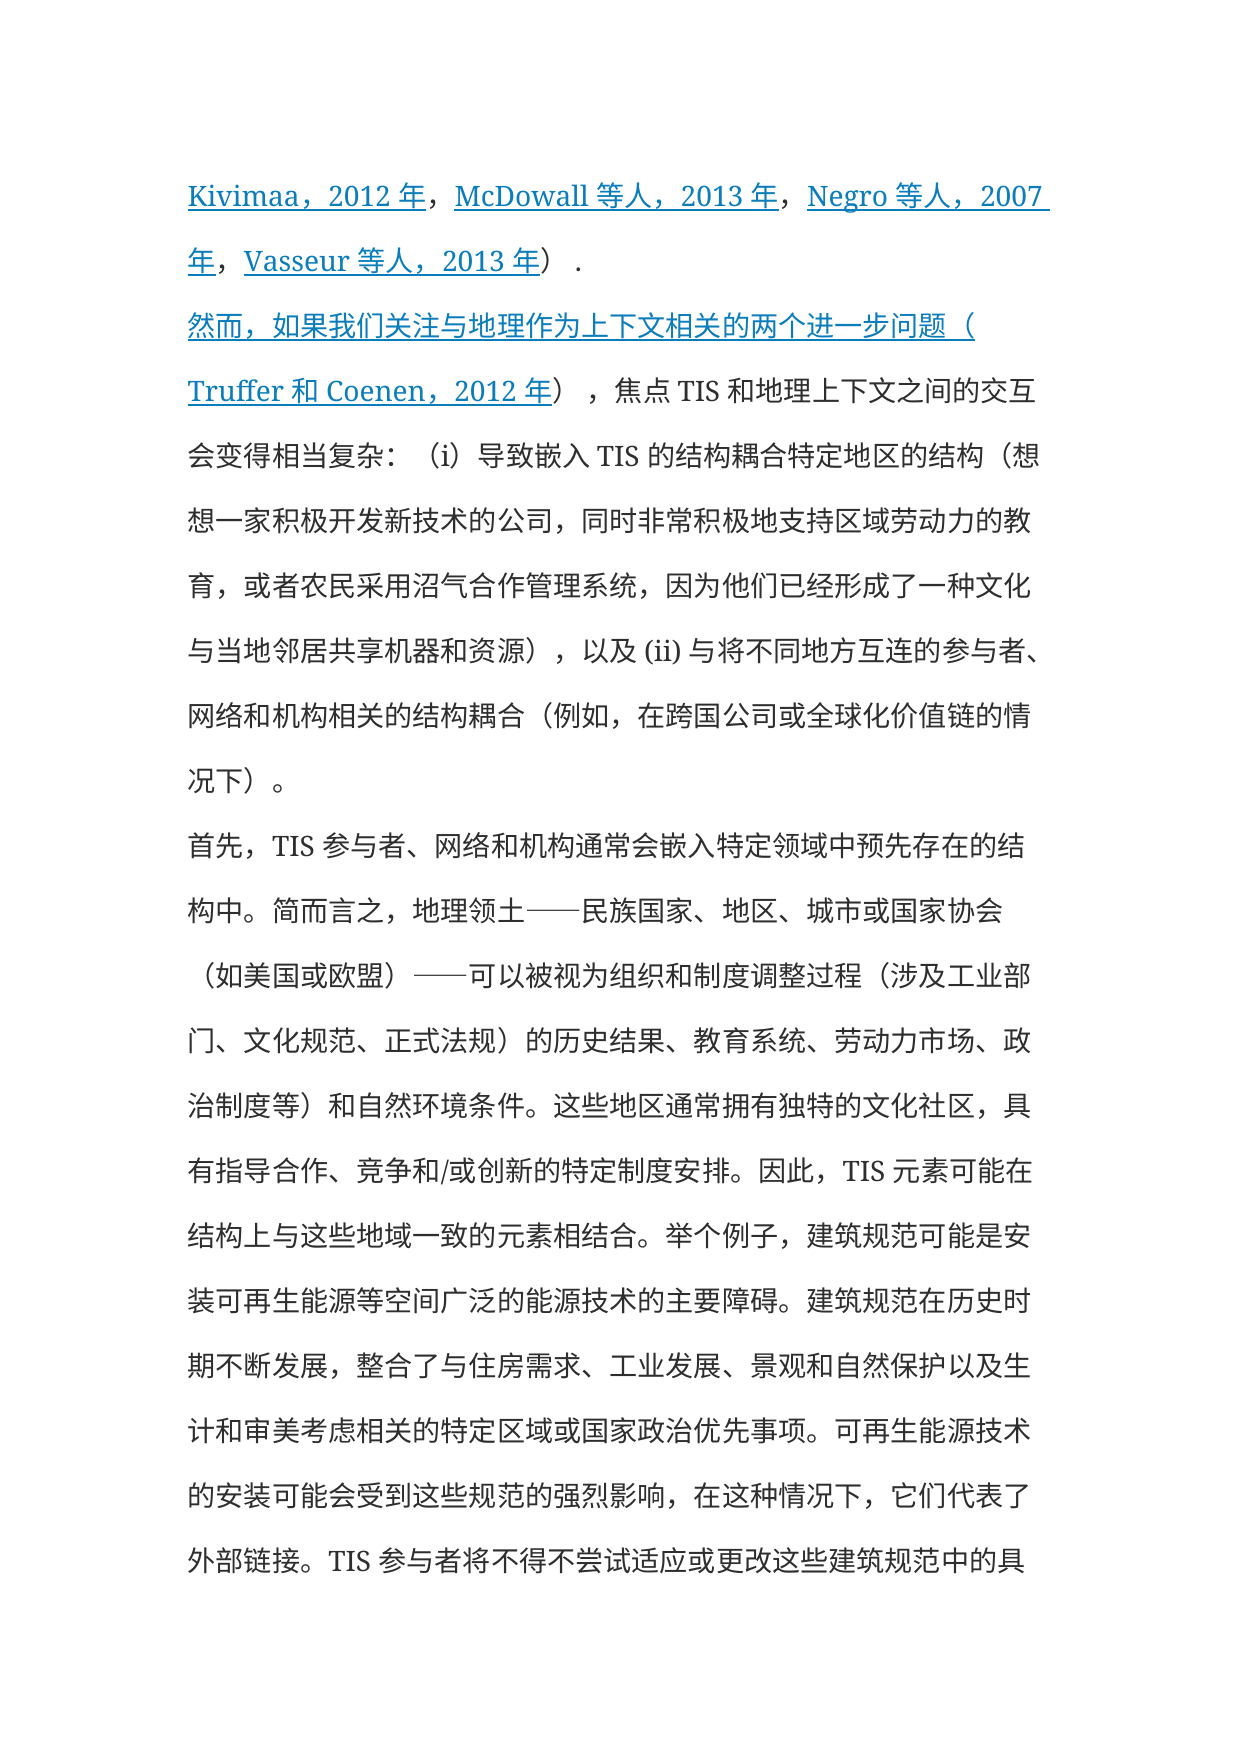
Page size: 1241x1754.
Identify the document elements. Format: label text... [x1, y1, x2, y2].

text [187, 812, 1053, 1592]
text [187, 162, 1053, 292]
text 然而，如果我们关注与地理作为上下文相关的两个进一步问题（ Truffer 和 Coenen，2012 年） ，焦点 TIS 和地理上下文之间的交互会变得相当复杂：（i）导致嵌入 TIS 的结构耦合特定地区的结构（想想一家积极开发新技术的公司，同时非常积极地支持区域劳动力的教育，或者农民采用沼气合作管理系统，因为他们已经形成了一种文化与当地邻居共享机器和资源），以及 (ii) 与将不同地方互连的参与者、网络和机构相关的结构耦合（例如，在跨国公司或全球化价值链的情况下）。 [187, 292, 1053, 812]
